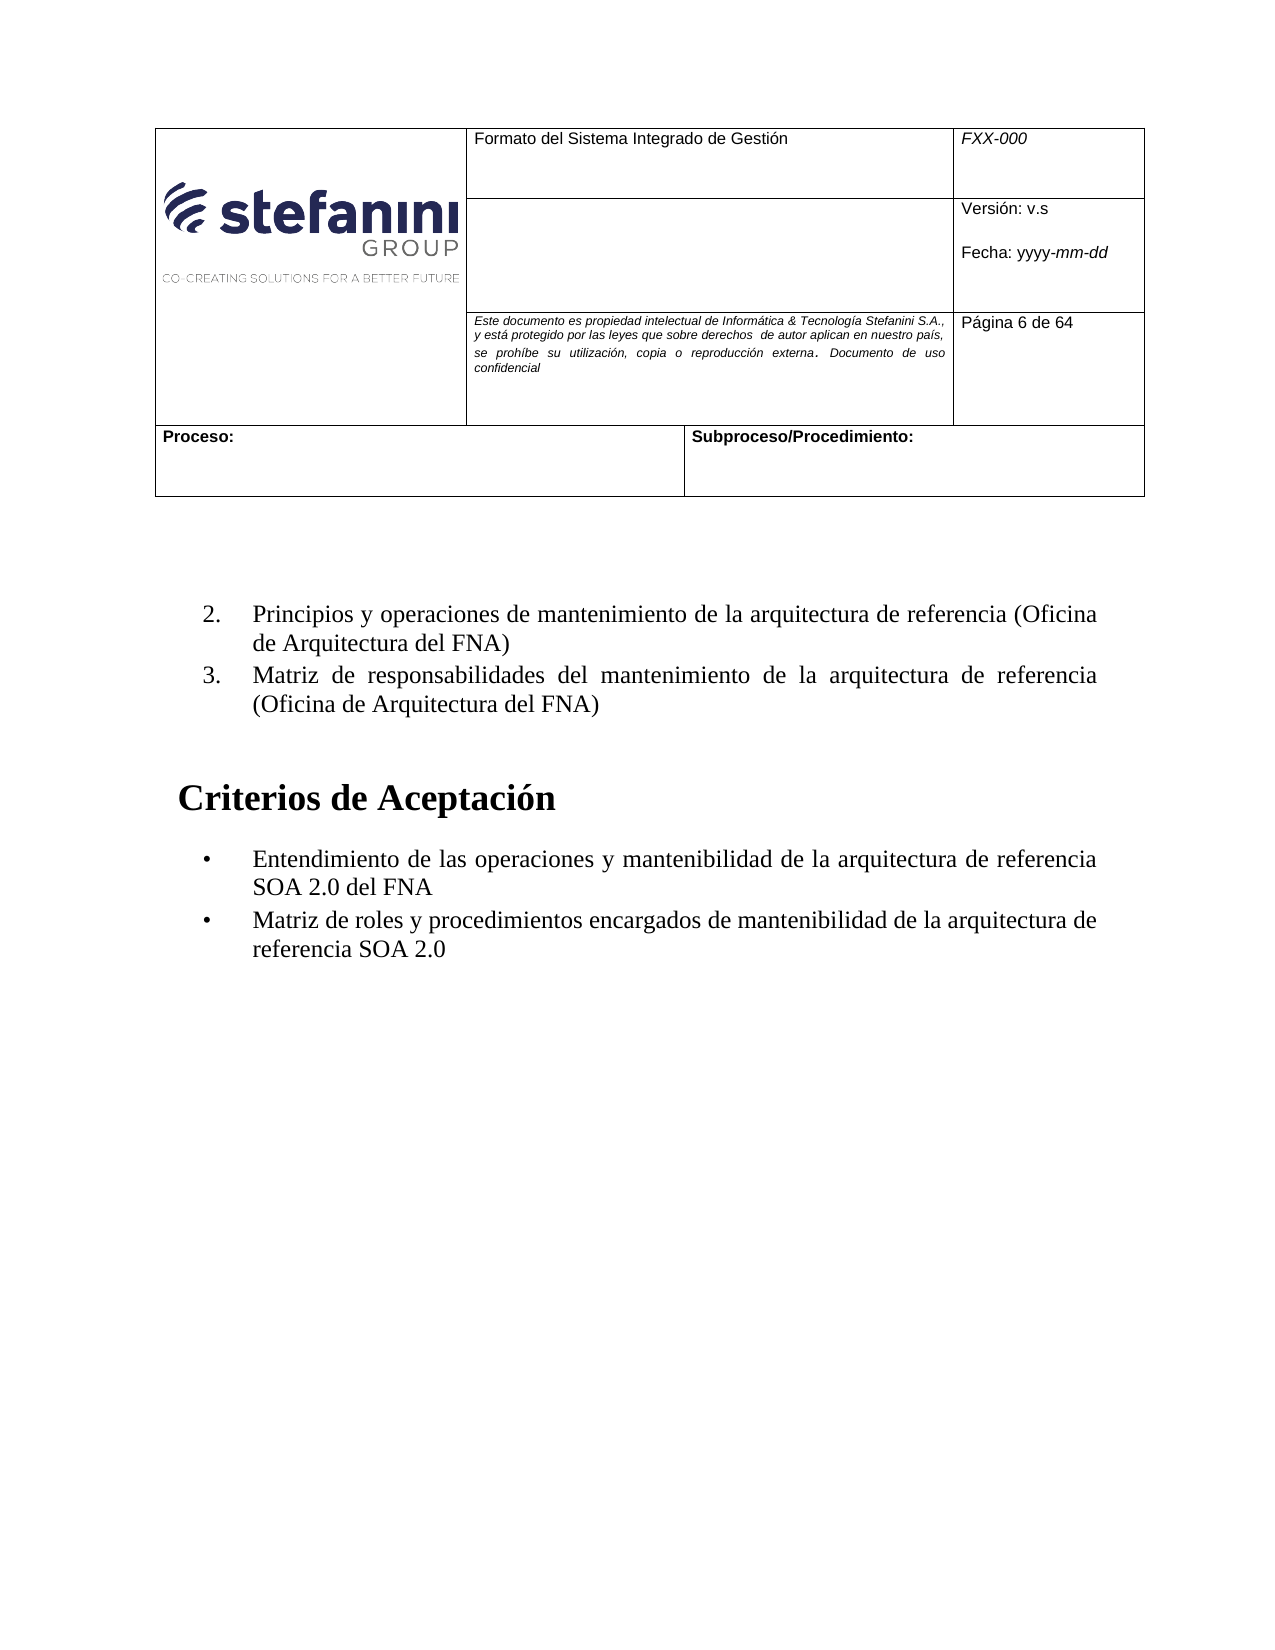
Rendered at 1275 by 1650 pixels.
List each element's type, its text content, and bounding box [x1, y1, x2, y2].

list Matriz de roles y procedimientos encargados de mantenibilidad de la arquitectura de referencia SOA 2.0 [202, 905, 1098, 962]
subtitle Criterios de Aceptación [177, 776, 1098, 819]
picture [162, 182, 460, 286]
list Principios y operaciones de mantenimiento de la arquitectura de referencia (Oficina de Arquitectura del FNA) [202, 599, 1098, 657]
list Matriz de responsabilidades del mantenimiento de la arquitectura de referencia (Oficina de Arquitectura del FNA) [202, 661, 1098, 718]
list Entendimiento de las operaciones y mantenibilidad de la arquitectura de referencia SOA 2.0 del FNA [202, 844, 1098, 901]
